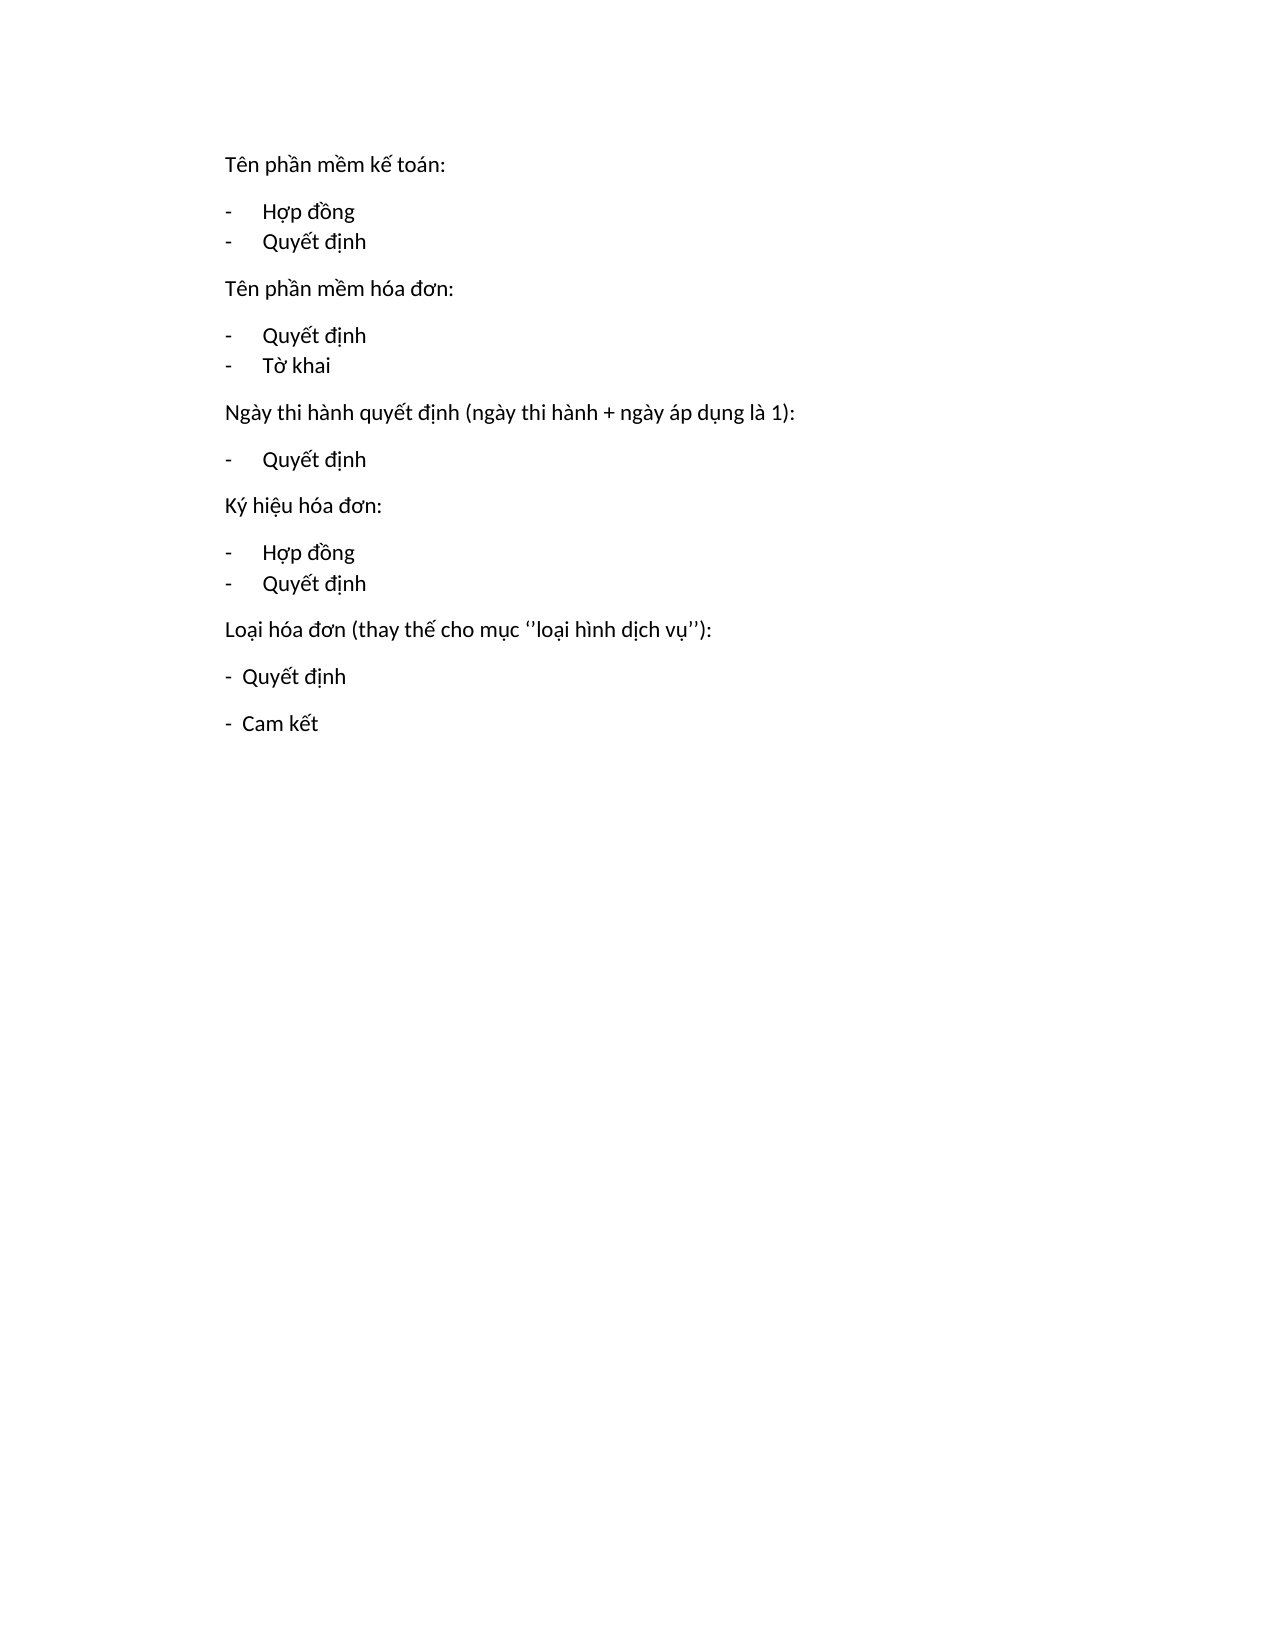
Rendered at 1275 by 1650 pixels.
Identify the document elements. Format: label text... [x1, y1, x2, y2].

list Quyết định [225, 321, 1125, 349]
list Hợp đồng [225, 538, 1125, 567]
text - Quyết định [225, 662, 1125, 691]
list Quyết định [225, 445, 1125, 473]
list Tờ khai [225, 351, 1125, 379]
text Tên phần mềm kế toán: [225, 150, 1125, 178]
text Ký hiệu hóa đơn: [225, 492, 1125, 520]
text Tên phần mềm hóa đơn: [225, 274, 1125, 302]
text - Cam kết [225, 709, 1125, 737]
text Loại hóa đơn (thay thế cho mục ‘’loại hình dịch vụ’’): [225, 616, 1125, 644]
list Hợp đồng [225, 197, 1125, 225]
text Ngày thi hành quyết định (ngày thi hành + ngày áp dụng là 1): [225, 398, 1125, 426]
list Quyết định [225, 227, 1125, 255]
list Quyết định [225, 569, 1125, 597]
